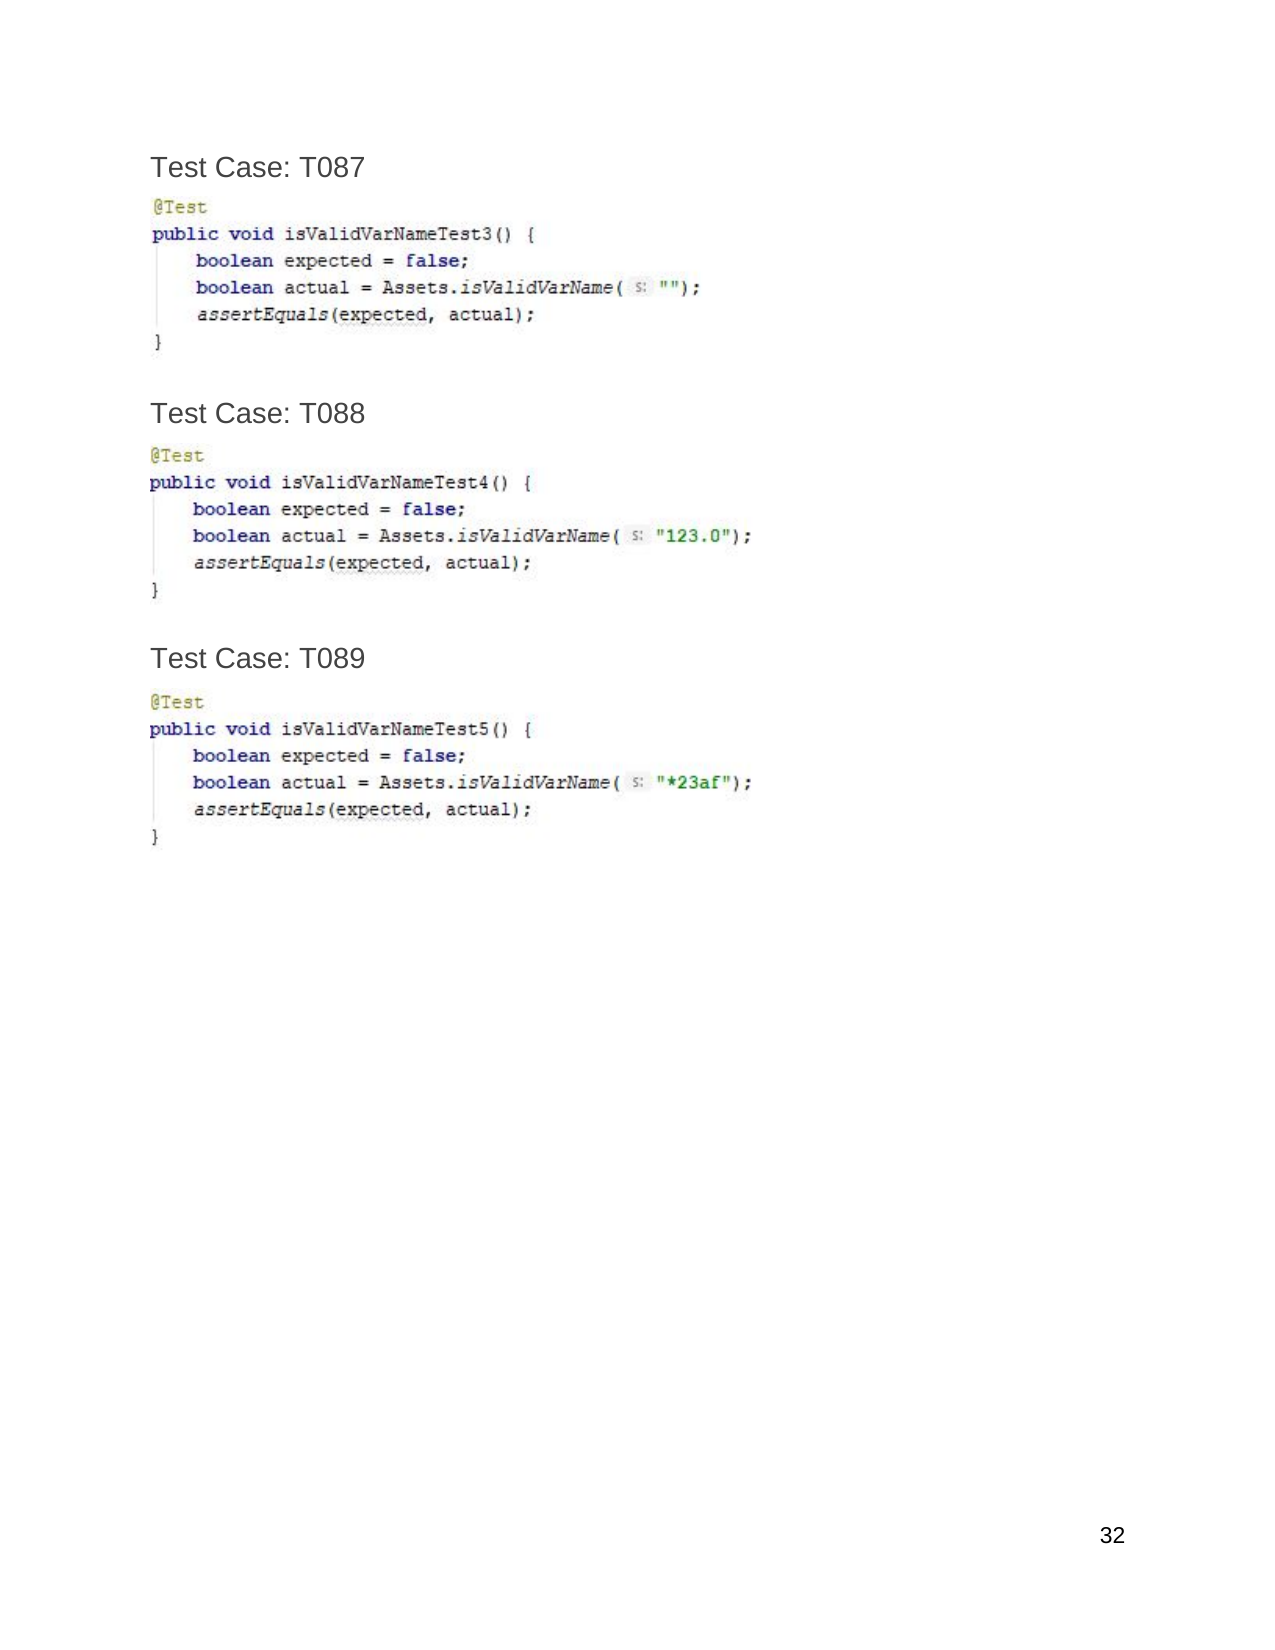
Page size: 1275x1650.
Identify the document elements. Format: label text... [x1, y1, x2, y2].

picture [150, 443, 763, 605]
subtitle Test Case: T088 [150, 397, 1125, 430]
subtitle Test Case: T089 [150, 642, 1125, 675]
picture [150, 688, 764, 858]
subtitle Test Case: T087 [150, 150, 1125, 183]
picture [150, 196, 707, 360]
